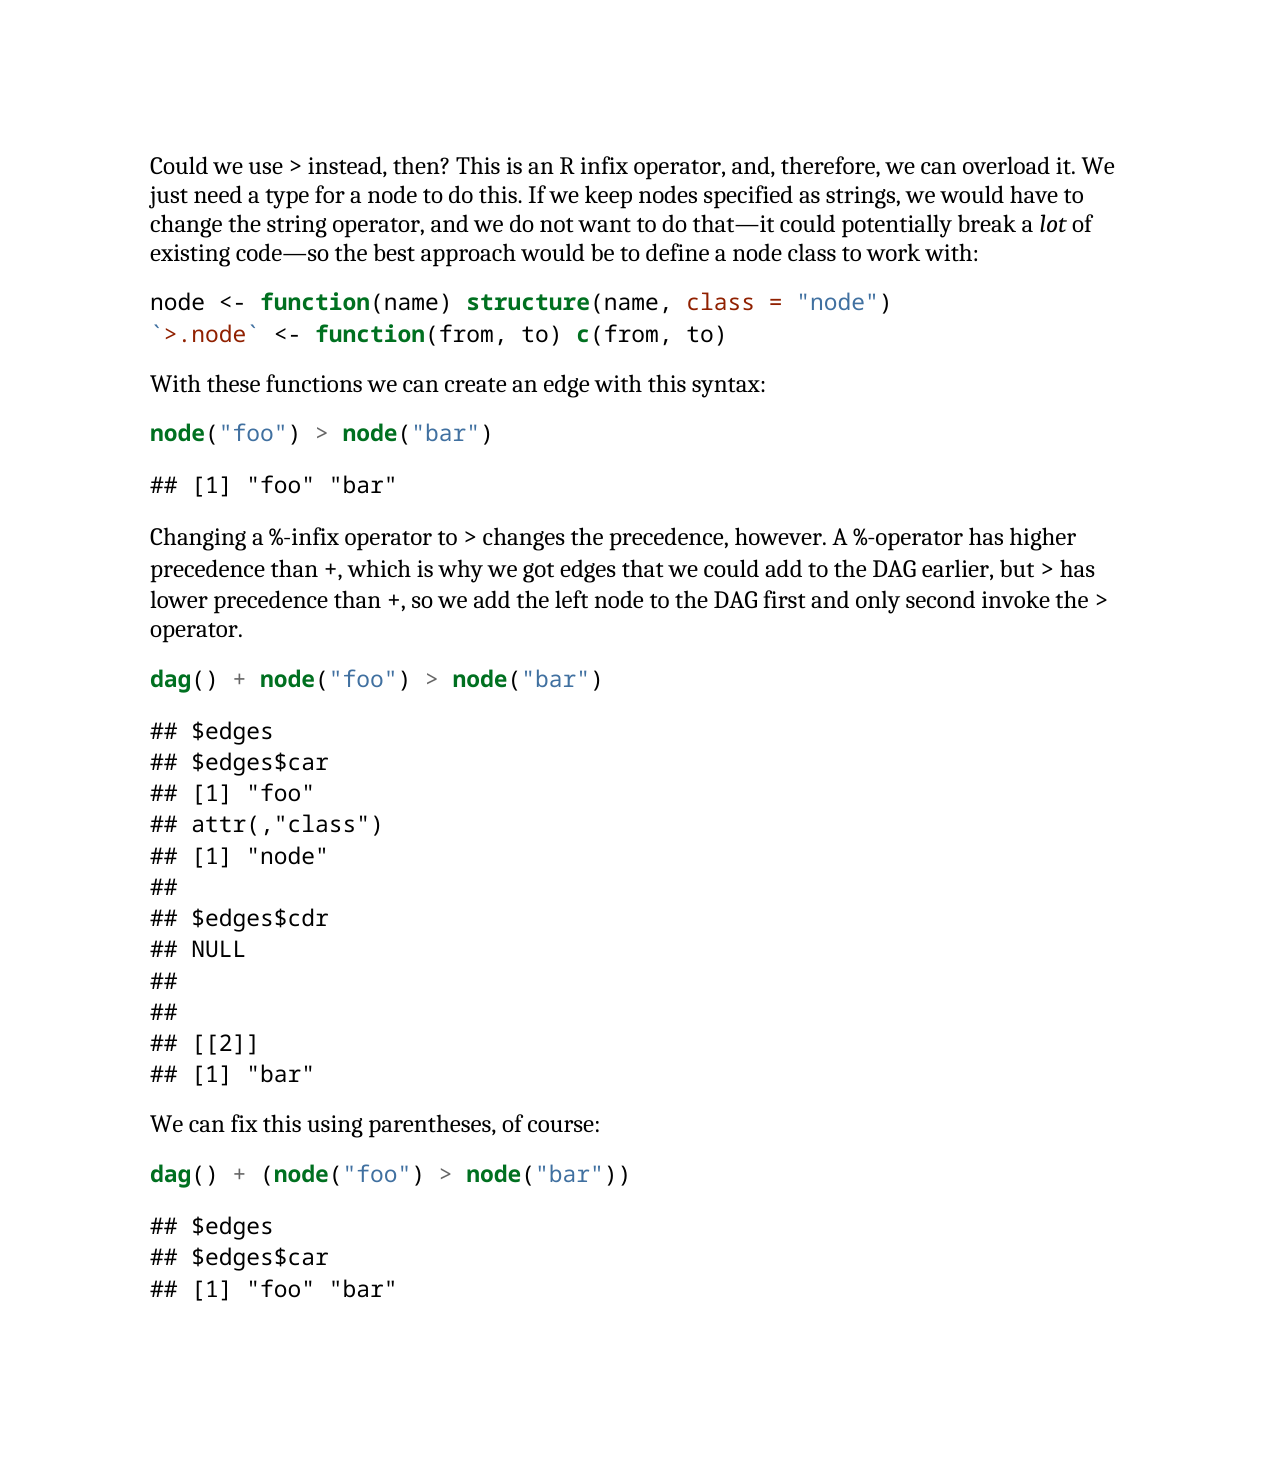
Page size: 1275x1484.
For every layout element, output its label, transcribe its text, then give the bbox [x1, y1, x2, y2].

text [150, 1210, 1125, 1304]
text dag() + node("foo") > node("bar") [150, 662, 1125, 694]
text ## $edges ## $edges$car ## [1] "foo" ## attr(,"class") ## [1] "node" ## ## $edges$cdr ## NULL ## ## ## [[2]] ## [1] "bar" [150, 714, 1125, 1089]
text dag() + (node("foo") > node("bar")) [150, 1158, 1125, 1189]
text node <- function(name) structure(name, class = "node") `>.node` <- function(from, to) c(from, to) [150, 286, 1125, 349]
text ## [1] "foo" "bar" [150, 469, 1125, 500]
text Changing a %-infix operator to > changes the precedence, however. A %-operator has higher precedence than +, which is why we got edges that we could add to the DAG earlier, but > has lower precedence than +, so we add the left node to the DAG first and only second invoke the > operator. [150, 521, 1125, 644]
text Could we use > instead, then? This is an R infix operator, and, therefore, we can overload it. We just need a type for a node to do this. If we keep nodes specified as strings, we would have to change the string operator, and we do not want to do that—it could potentially break a lot of existing code—so the best approach would be to define a node class to work with: [150, 150, 1125, 267]
text We can fix this using parentheses, of course: [150, 1110, 1125, 1139]
text With these functions we can create an edge with this syntax: [150, 369, 1125, 398]
text node("foo") > node("bar") [150, 417, 1125, 448]
